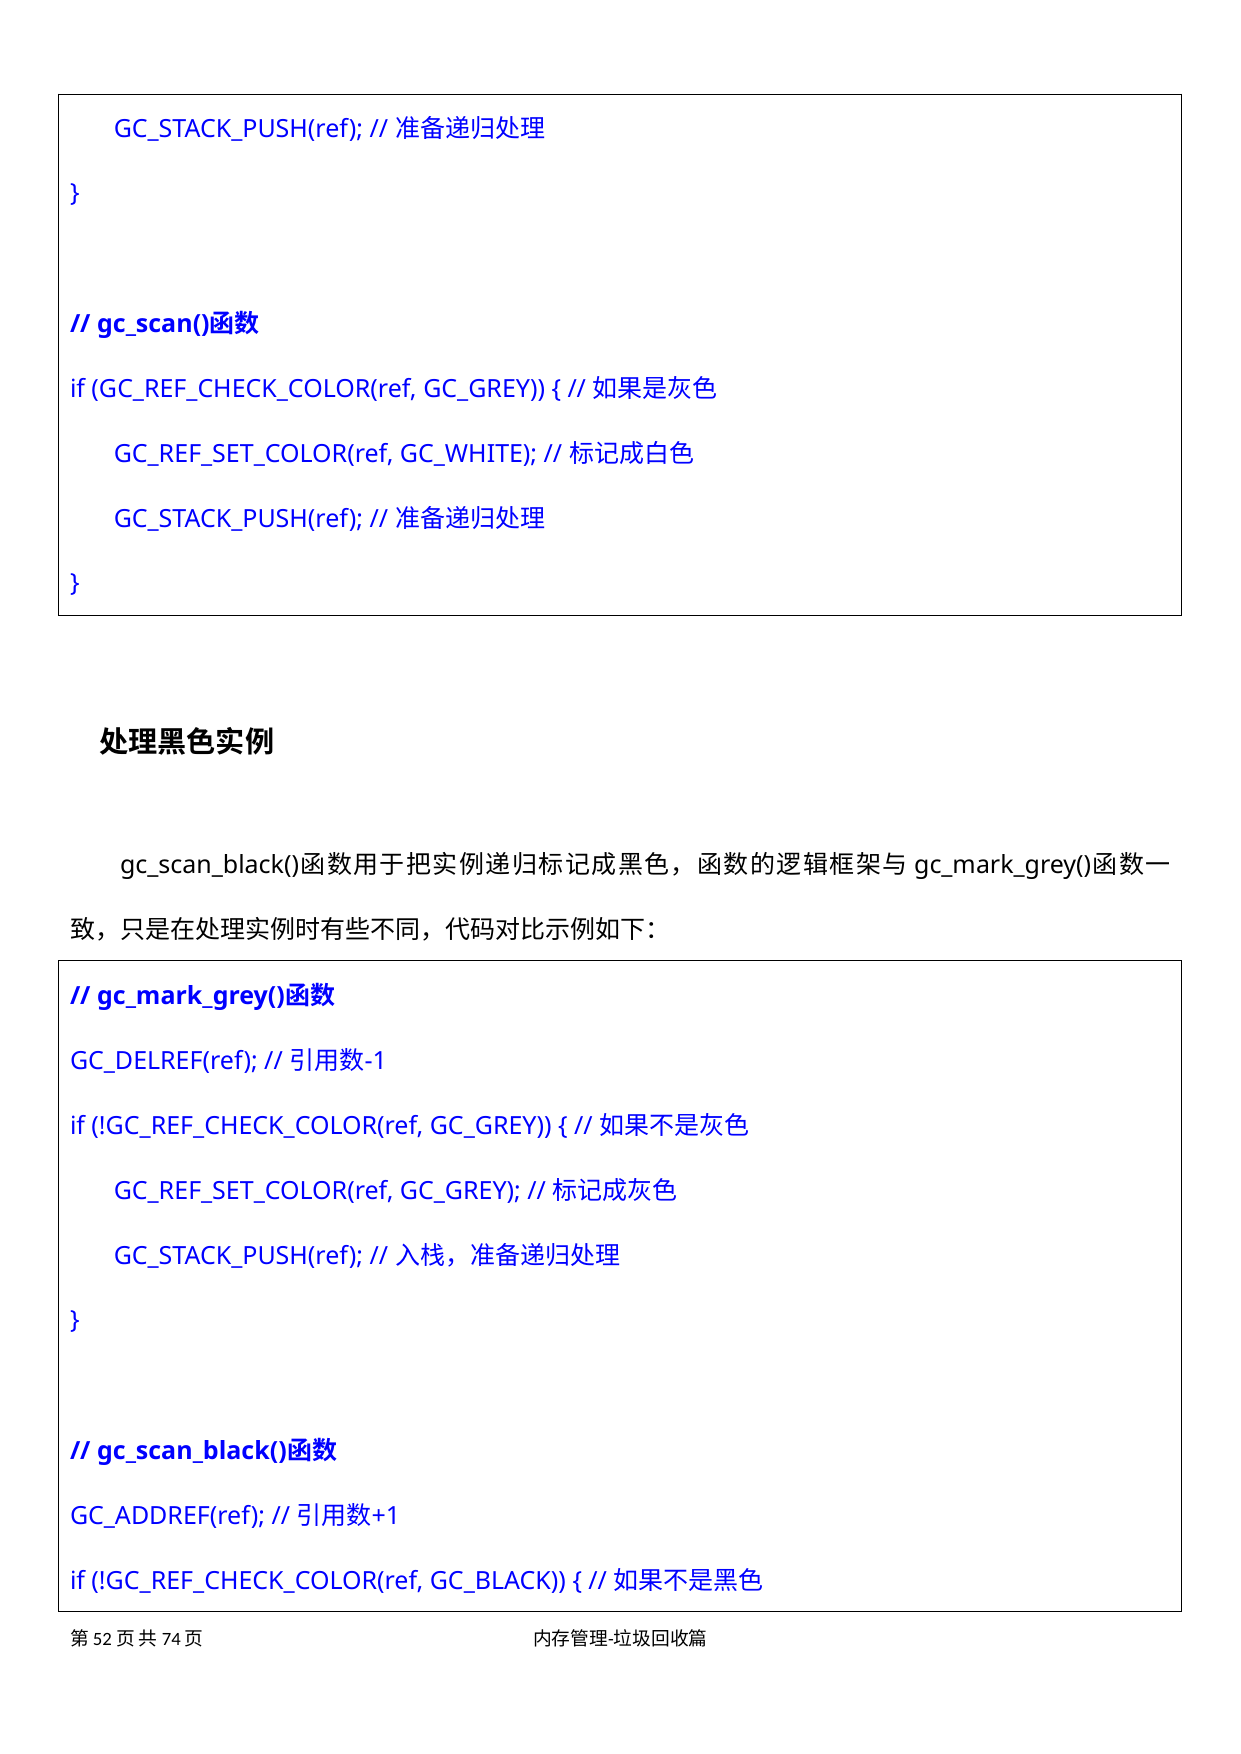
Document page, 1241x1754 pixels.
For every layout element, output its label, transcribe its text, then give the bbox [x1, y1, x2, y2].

text gc_scan_black()函数用于把实例递归标记成黑色，函数的逻辑框架与gc_mark_grey()函数一致，只是在处理实例时有些不同，代码对比示例如下： [70, 830, 1171, 960]
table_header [59, 961, 1181, 1611]
subtitle 处理黑色实例 [70, 708, 1171, 773]
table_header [59, 95, 1181, 614]
